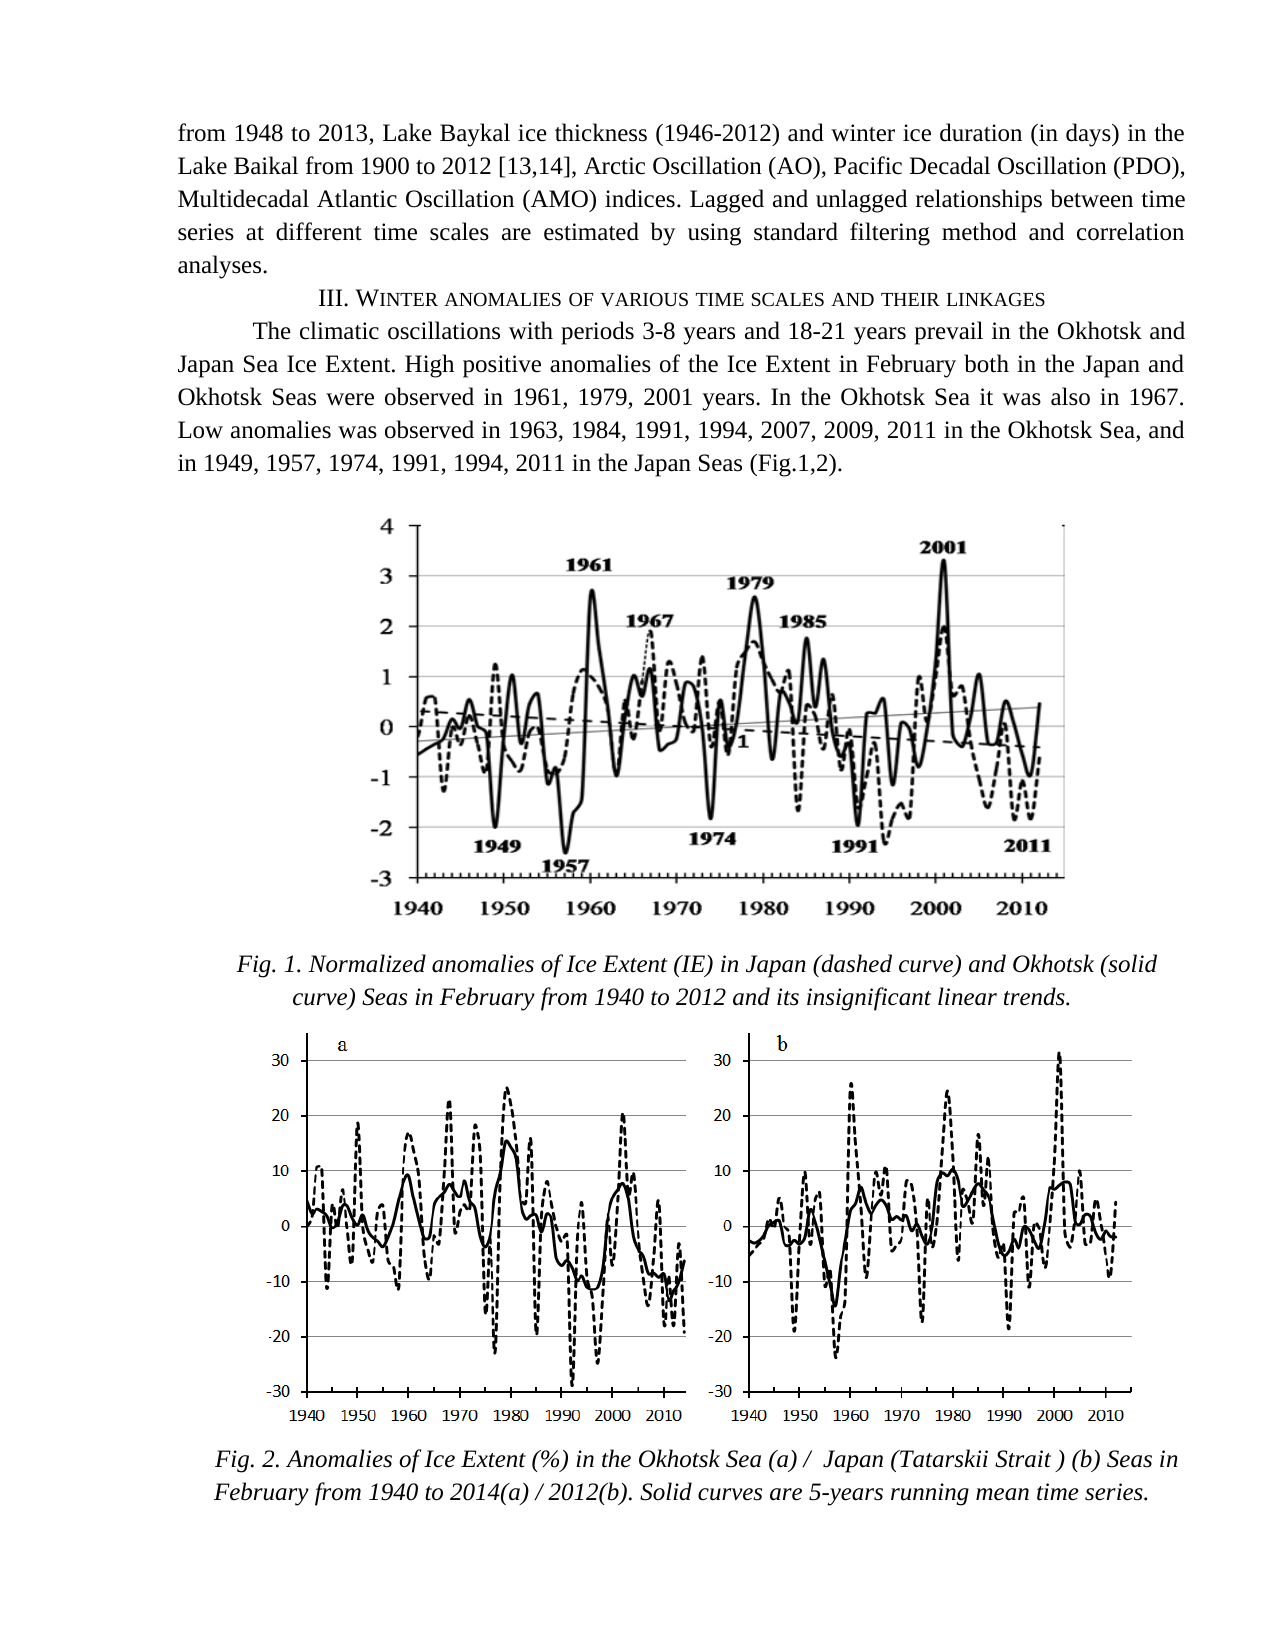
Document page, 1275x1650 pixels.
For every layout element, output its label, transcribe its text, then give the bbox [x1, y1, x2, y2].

text The climatic oscillations with periods 3-8 years and 18-21 years prevail in the Okhotsk and Japan Sea Ice Extent. High positive anomalies of the Ice Extent in February both in the Japan and Okhotsk Seas were observed in 1961, 1979, 2001 years. In the Okhotsk Sea it was also in 1967. Low anomalies was observed in 1963, 1984, 1991, 1994, 2007, 2009, 2011 in the Okhotsk Sea, and in 1949, 1957, 1974, 1991, 1994, 2011 in the Japan Seas (Fig.1,2). [177, 316, 1186, 477]
picture [257, 1015, 1136, 1441]
text Fig. 1. Normalized anomalies of Ice Extent (IE) in Japan (dashed curve) and Okhotsk (solid curve) Seas in February from 1940 to 2012 and its insignificant linear trends. [177, 949, 1186, 1011]
text III. Winter anomalies of various time scales and their linkages [177, 283, 1186, 312]
text Fig. 2. Anomalies of Ice Extent (%) in the Okhotsk Sea (a) / Japan (Tatarskii Strait ) (b) Seas in February from 1940 to 2014(a) / 2012(b). Solid curves are 5-years running mean time series. [177, 1444, 1186, 1506]
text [177, 118, 1186, 279]
picture [362, 514, 1077, 947]
